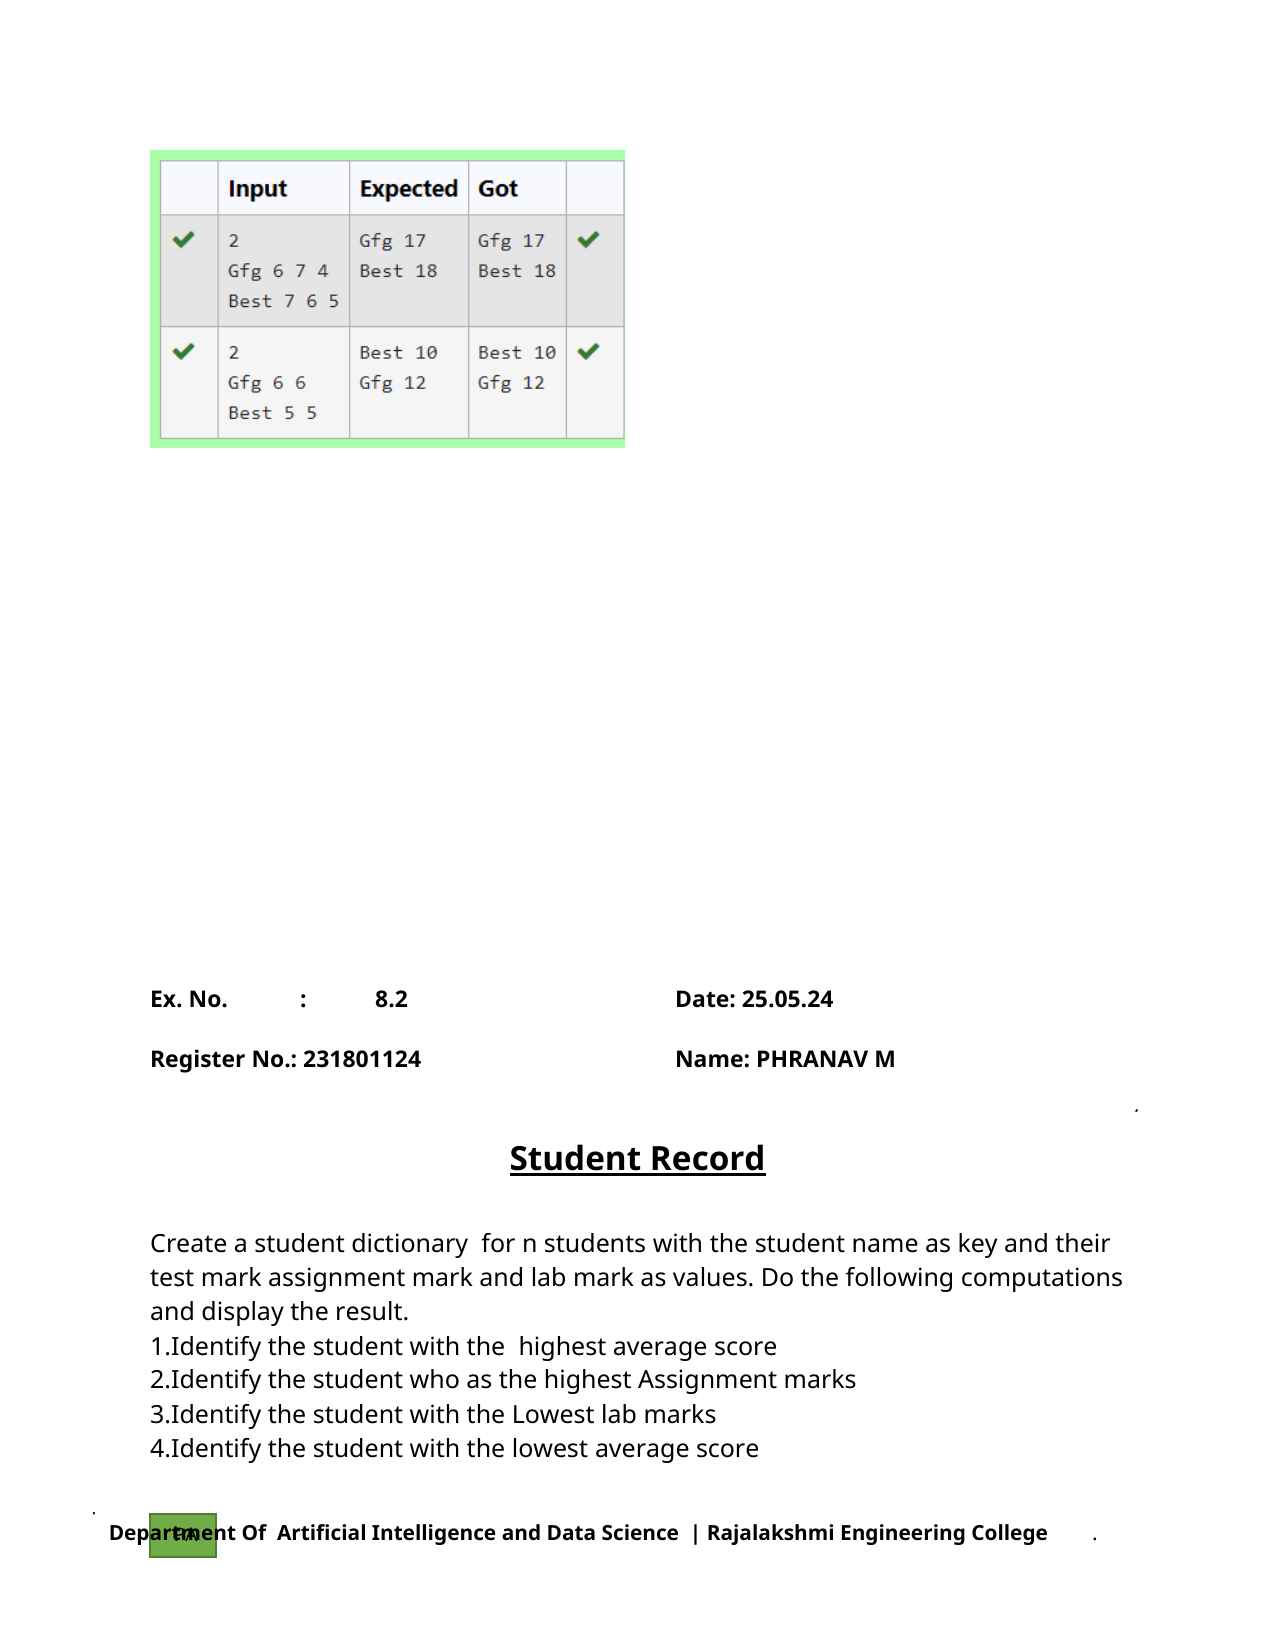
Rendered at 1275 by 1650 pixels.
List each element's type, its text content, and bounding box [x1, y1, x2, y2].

text 4.Identify the student with the lowest average score [150, 1430, 1125, 1464]
text Ex. No. : 8.2 Date: 25.05.24 [150, 983, 1125, 1014]
text 2.Identify the student who as the highest Assignment marks [150, 1362, 1125, 1396]
text Student Record [150, 1135, 1125, 1181]
text Register No.: 231801124 Name: PHRANAV M [150, 1043, 1125, 1075]
text 3.Identify the student with the Lowest lab marks [150, 1396, 1125, 1430]
text 1.Identify the student with the highest average score [150, 1328, 1125, 1362]
picture [150, 150, 625, 448]
text Create a student dictionary for n students with the student name as key and their test mark assignment mark and lab mark as values. Do the following computations and display the result. [150, 1226, 1125, 1328]
